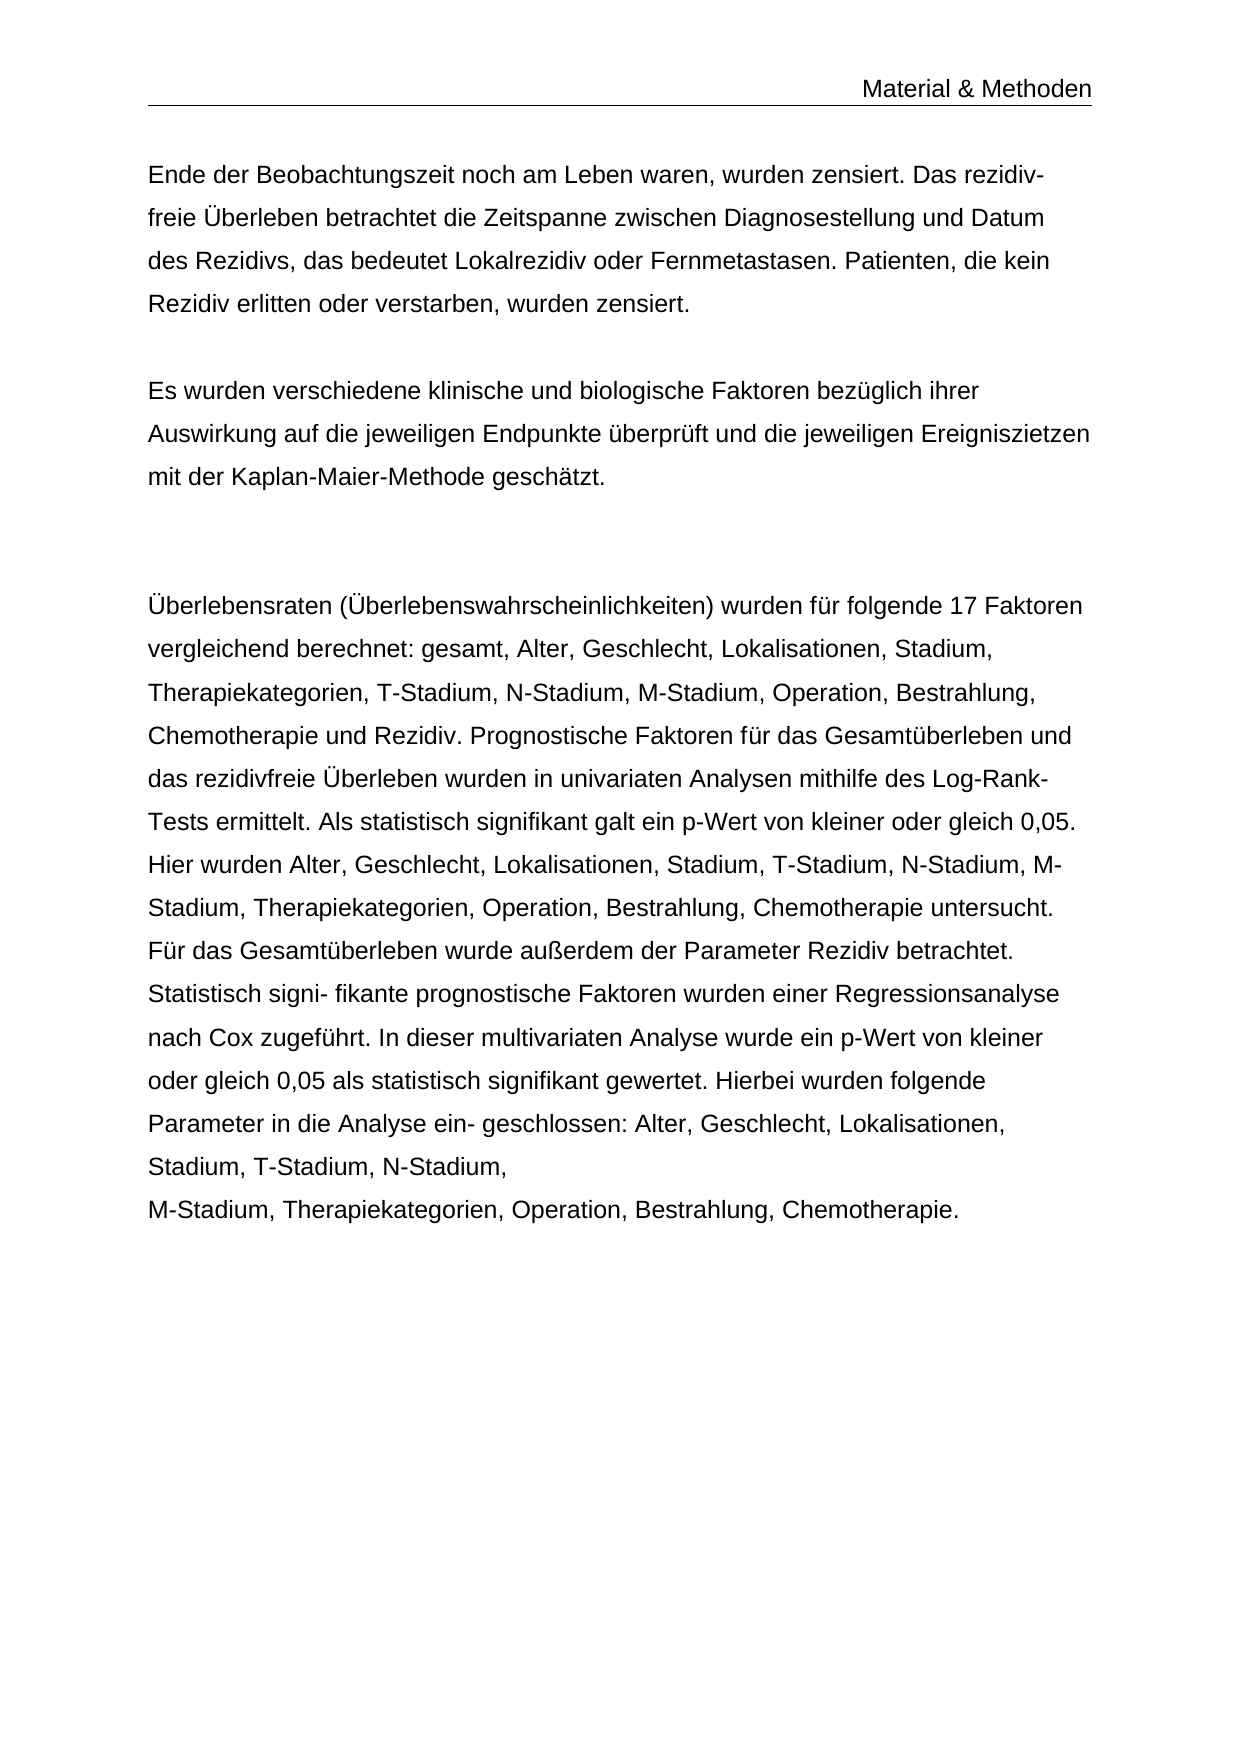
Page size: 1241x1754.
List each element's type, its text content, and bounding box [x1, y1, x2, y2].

text M-Stadium, Therapiekategorien, Operation, Bestrahlung, Chemotherapie. [148, 1195, 1092, 1224]
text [148, 160, 1092, 318]
text Es wurden verschiedene klinische und biologische Faktoren bezüglich ihrer Auswirkung auf die jeweiligen Endpunkte überprüft und die jeweiligen Ereigniszietzen mit der Kaplan-Maier-Methode geschätzt. [148, 376, 1092, 491]
text Überlebensraten (Überlebenswahrscheinlichkeiten) wurden für folgende 17 Faktoren vergleichend berechnet: gesamt, Alter, Geschlecht, Lokalisationen, Stadium, Therapiekategorien, T-Stadium, N-Stadium, M-Stadium, Operation, Bestrahlung, Chemotherapie und Rezidiv. Prognostische Faktoren für das Gesamtüberleben und das rezidivfreie Überleben wurden in univariaten Analysen mithilfe des Log-Rank-Tests ermittelt. Als statistisch signifikant galt ein p-Wert von kleiner oder gleich 0,05. Hier wurden Alter, Geschlecht, Lokalisationen, Stadium, T-Stadium, N-Stadium, M-Stadium, Therapiekategorien, Operation, Bestrahlung, Chemotherapie untersucht. Für das Gesamtüberleben wurde außerdem der Parameter Rezidiv betrachtet. Statistisch signi- fikante prognostische Faktoren wurden einer Regressionsanalyse nach Cox zugeführt. In dieser multivariaten Analyse wurde ein p-Wert von kleiner oder gleich 0,05 als statistisch signifikant gewertet. Hierbei wurden folgende Parameter in die Analyse ein- geschlossen: Alter, Geschlecht, Lokalisationen, Stadium, T-Stadium, N-Stadium, [148, 591, 1092, 1181]
